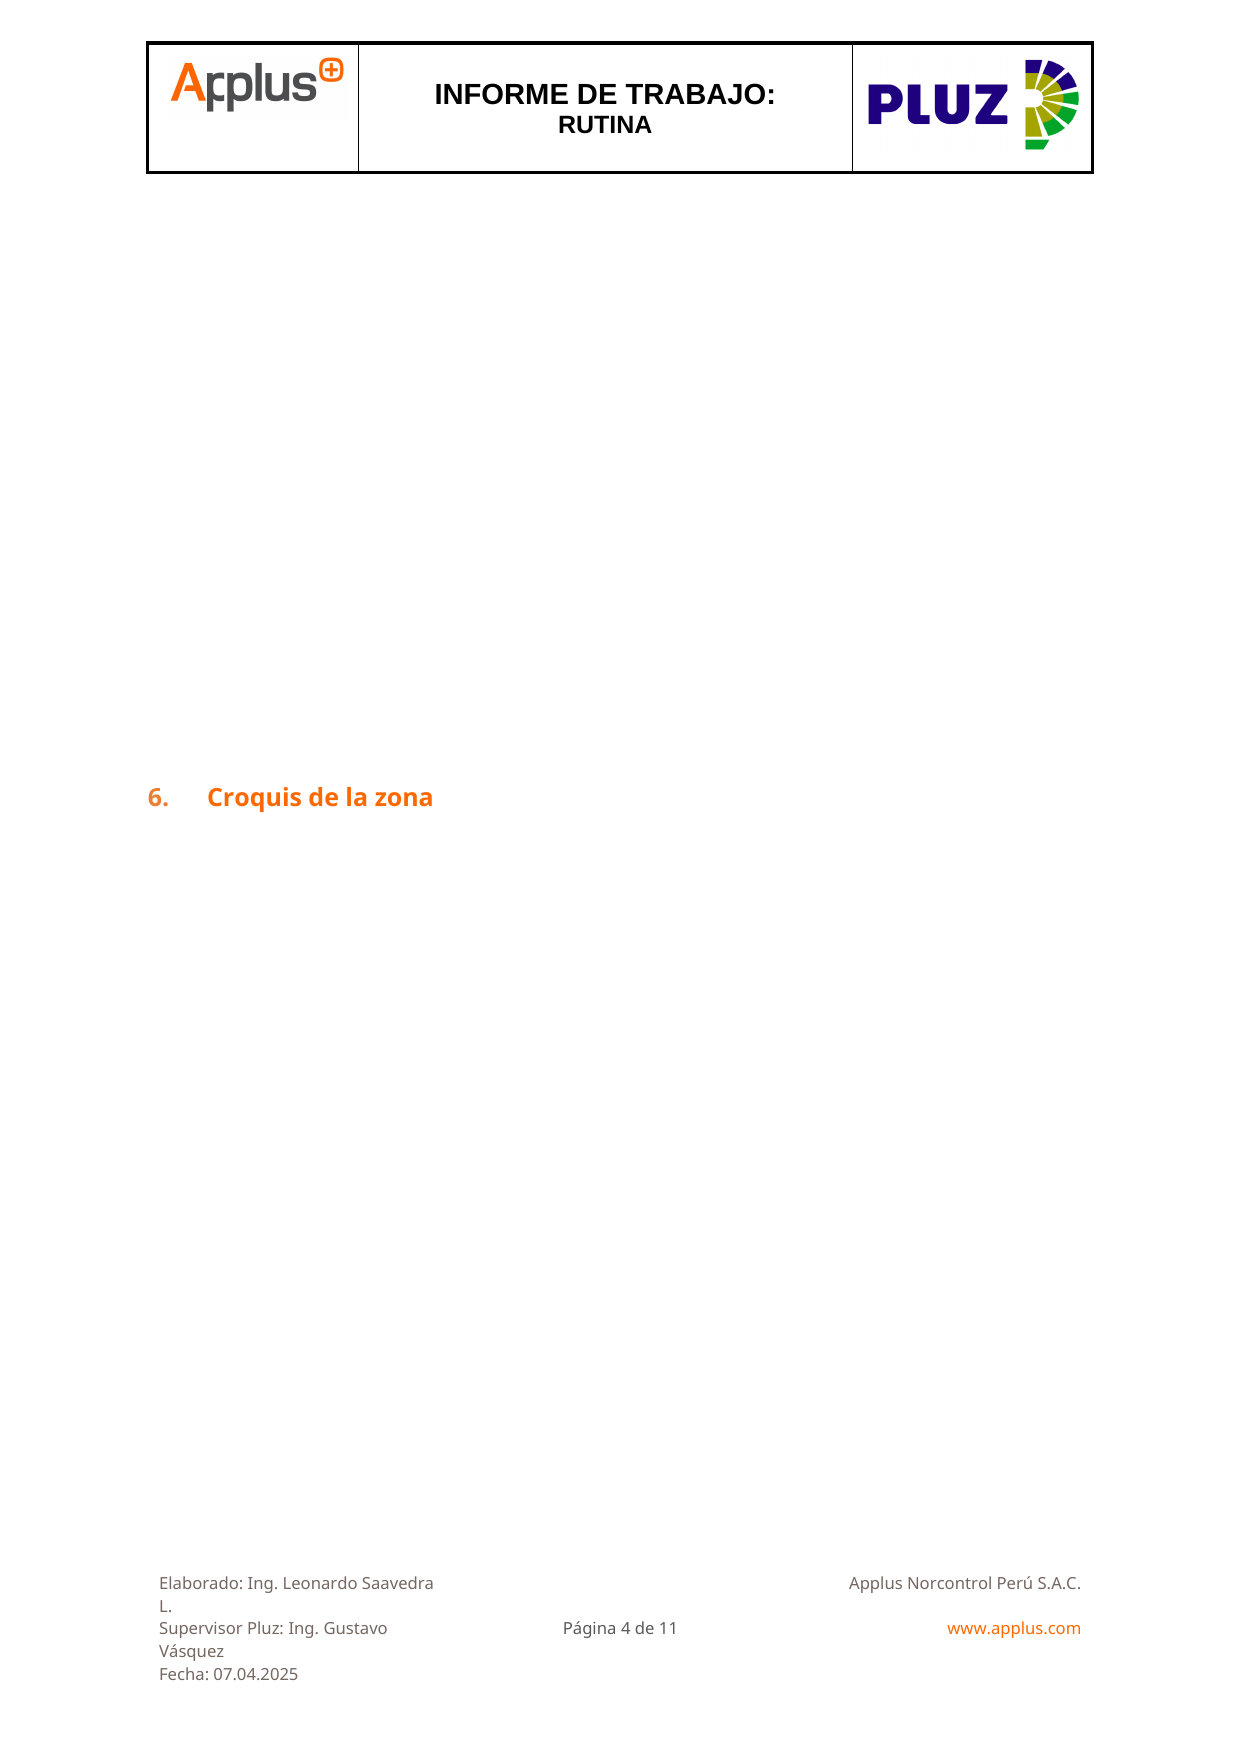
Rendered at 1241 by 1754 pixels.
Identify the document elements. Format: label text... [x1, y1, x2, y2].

picture [165, 55, 348, 120]
picture [862, 53, 1083, 156]
subtitle Croquis de la zona [148, 779, 1092, 814]
